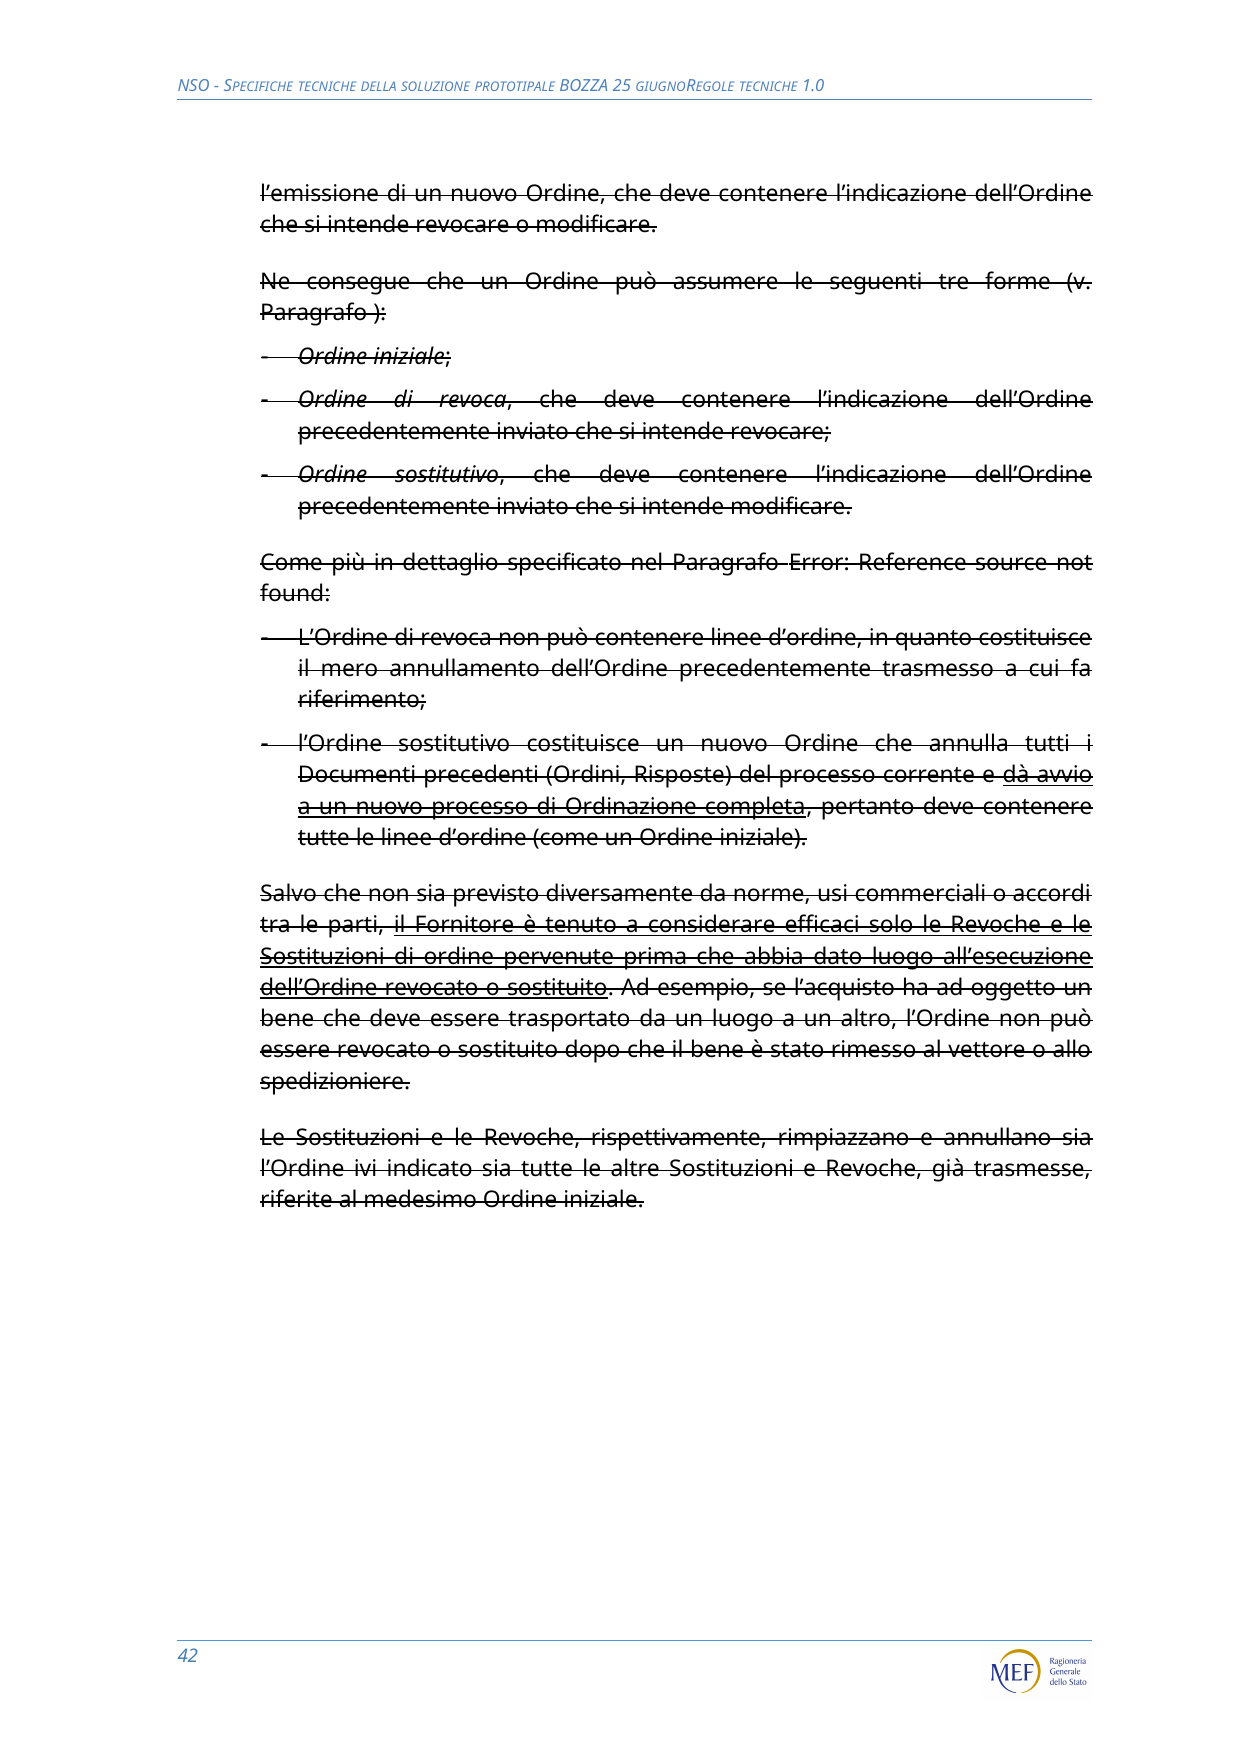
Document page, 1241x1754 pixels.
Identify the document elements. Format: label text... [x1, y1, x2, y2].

text Le Sostituzioni e le Revoche, rispettivamente, rimpiazzano e annullano sia l’Ordine ivi indicato sia tutte le altre Sostituzioni e Revoche, già trasmesse, riferite al medesimo Ordine iniziale. [260, 1121, 1092, 1138]
text Le Sostituzioni e le Revoche, rispettivamente, rimpiazzano e annullano sia l’Ordine ivi indicato sia tutte le altre Sostituzioni e Revoche, già trasmesse, riferite al medesimo Ordine iniziale. [260, 1140, 1092, 1170]
list l’Ordine sostitutivo costituisce un nuovo Ordine che annulla tutti i Documenti precedenti (Ordini, Risposte) del processo corrente e dà avvio a un nuovo processo di Ordinazione completa, pertanto deve contenere tutte le linee d’ordine (come un Ordine iniziale). [261, 746, 1092, 852]
list Ordine di revoca, che deve contenere l’indicazione dell’Ordine precedentemente inviato che si intende revocare; [261, 383, 1092, 401]
picture [982, 1641, 1093, 1702]
text Salvo che non sia previsto diversamente da norme, usi commerciali o accordi tra le parti, il Fornitore è tenuto a considerare efficaci solo le Revoche e le Sostituzioni di ordine pervenute prima che abbia dato luogo all’esecuzione dell’Ordine revocato o sostituito. Ad esempio, se l’acquisto ha ad oggetto un bene che deve essere trasportato da un luogo a un altro, l’Ordine non può essere revocato o sostituito dopo che il bene è stato rimesso al vettore o allo spedizioniere. [260, 1053, 1092, 1096]
text Ne consegue che un Ordine può assumere le seguenti tre forme (v. Paragrafo 2.3.3): [260, 284, 1092, 327]
list Ordine sostitutivo, che deve contenere l’indicazione dell’Ordine precedentemente inviato che si intende modificare. [261, 458, 1092, 476]
text Le Sostituzioni e le Revoche, rispettivamente, rimpiazzano e annullano sia l’Ordine ivi indicato sia tutte le altre Sostituzioni e Revoche, già trasmesse, riferite al medesimo Ordine iniziale. [260, 1171, 1092, 1215]
list Ordine iniziale; [261, 340, 1092, 371]
list L’Ordine di revoca non può contenere linee d’ordine, in quanto costituisce il mero annullamento dell’Ordine precedentemente trasmesso a cui fa riferimento; [261, 621, 1092, 638]
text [260, 177, 1092, 195]
list L’Ordine di revoca non può contenere linee d’ordine, in quanto costituisce il mero annullamento dell’Ordine precedentemente trasmesso a cui fa riferimento; [261, 640, 1092, 715]
list Ordine di revoca, che deve contenere l’indicazione dell’Ordine precedentemente inviato che si intende revocare; [261, 402, 1092, 446]
list Ordine sostitutivo, che deve contenere l’indicazione dell’Ordine precedentemente inviato che si intende modificare. [261, 477, 1092, 521]
text Ne consegue che un Ordine può assumere le seguenti tre forme (v. Paragrafo 2.3.3): [260, 265, 1092, 282]
